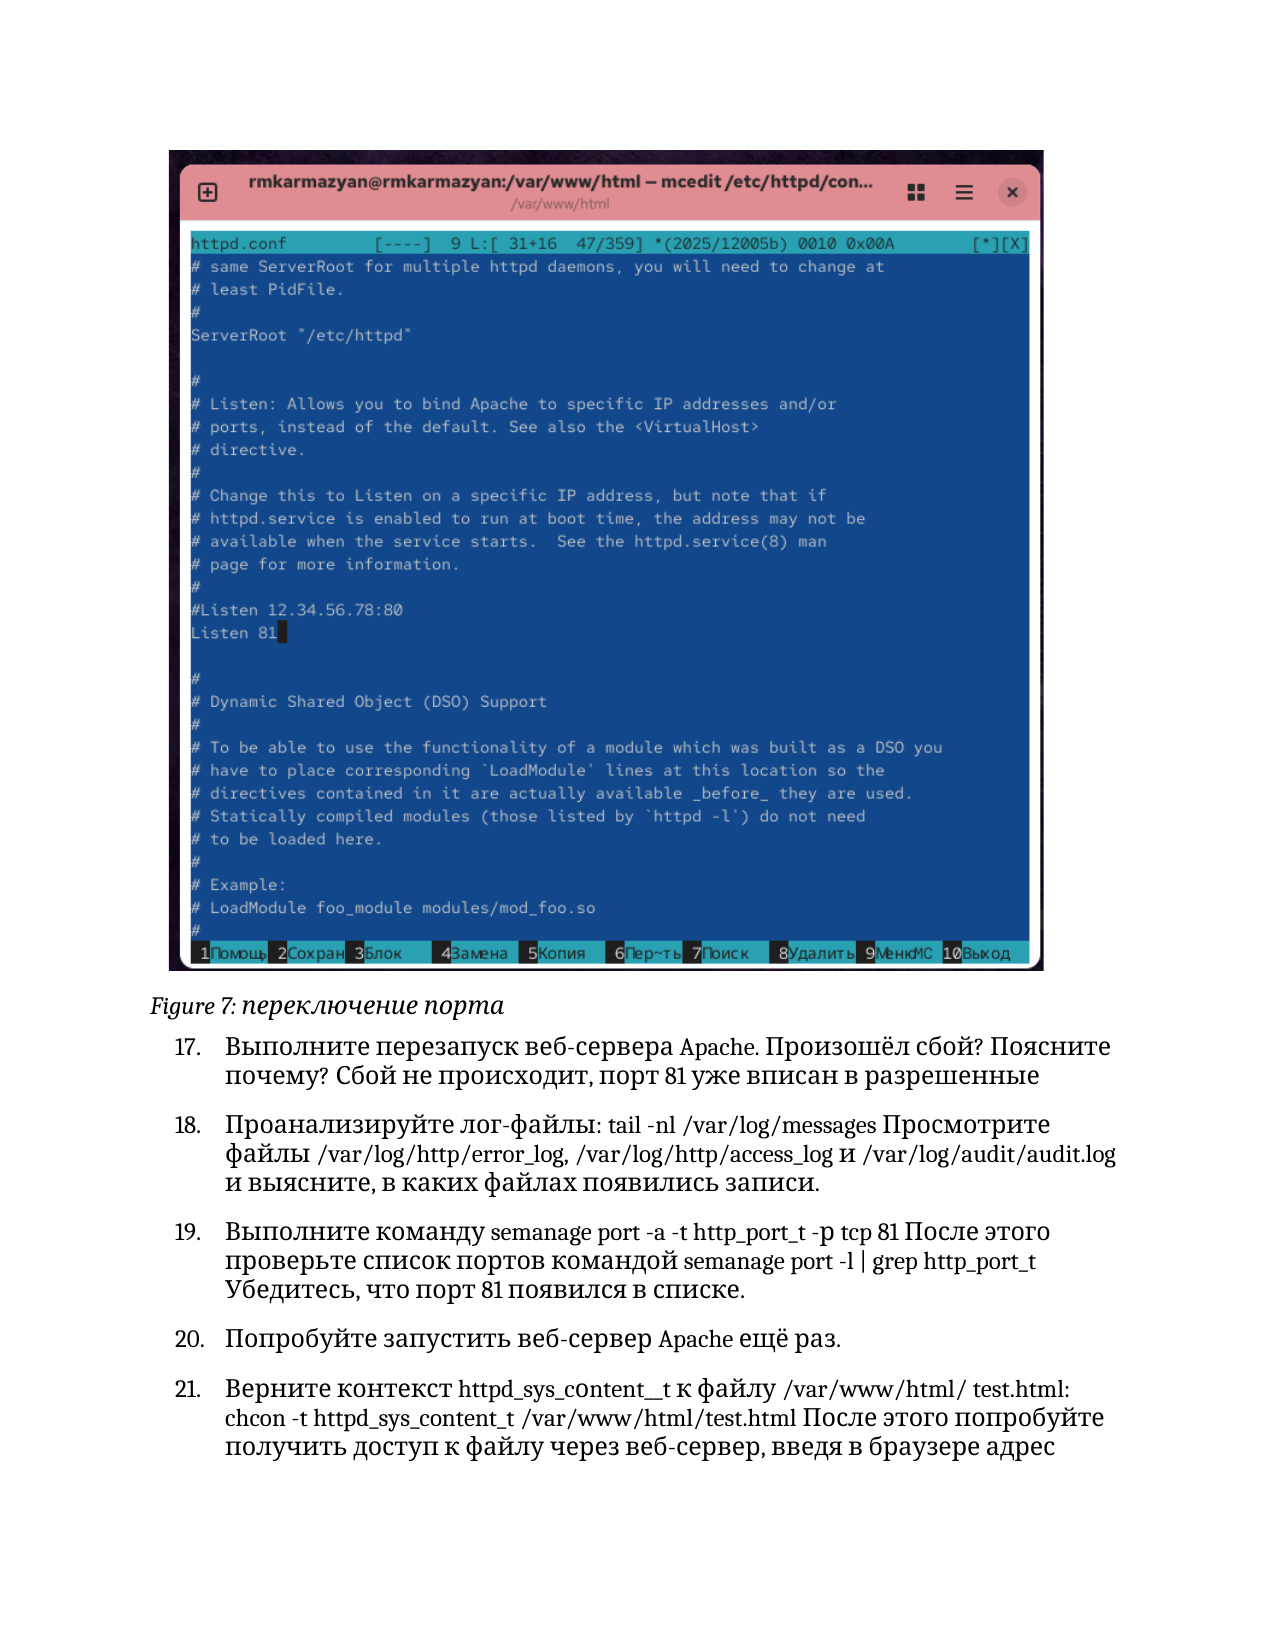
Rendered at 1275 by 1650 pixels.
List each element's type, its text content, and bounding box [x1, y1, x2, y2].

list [175, 1375, 1125, 1461]
list Проанализируйте лог-файлы: tail -nl /var/log/messages Просмотрите файлы /var/log/http/error_log, /var/log/http/access_log и /var/log/audit/audit.log и выясните, в каких файлах появились записи. [175, 1111, 1125, 1197]
list Выполните команду semanage port -a -t http_port_t -р tcp 81 После этого проверьте список портов командой semanage port -l | grep http_port_t Убедитесь, что порт 81 появился в списке. [175, 1218, 1125, 1304]
list Попробуйте запустить веб-сервер Apache ещё раз. [175, 1325, 1125, 1354]
picture [168, 150, 1044, 971]
text Figure 7: переключение порта [150, 992, 1125, 1020]
list Выполните перезапуск веб-сервера Apache. Произошёл сбой? Поясните почему? Сбой не происходит, порт 81 уже вписан в разрешенные [175, 1033, 1125, 1090]
